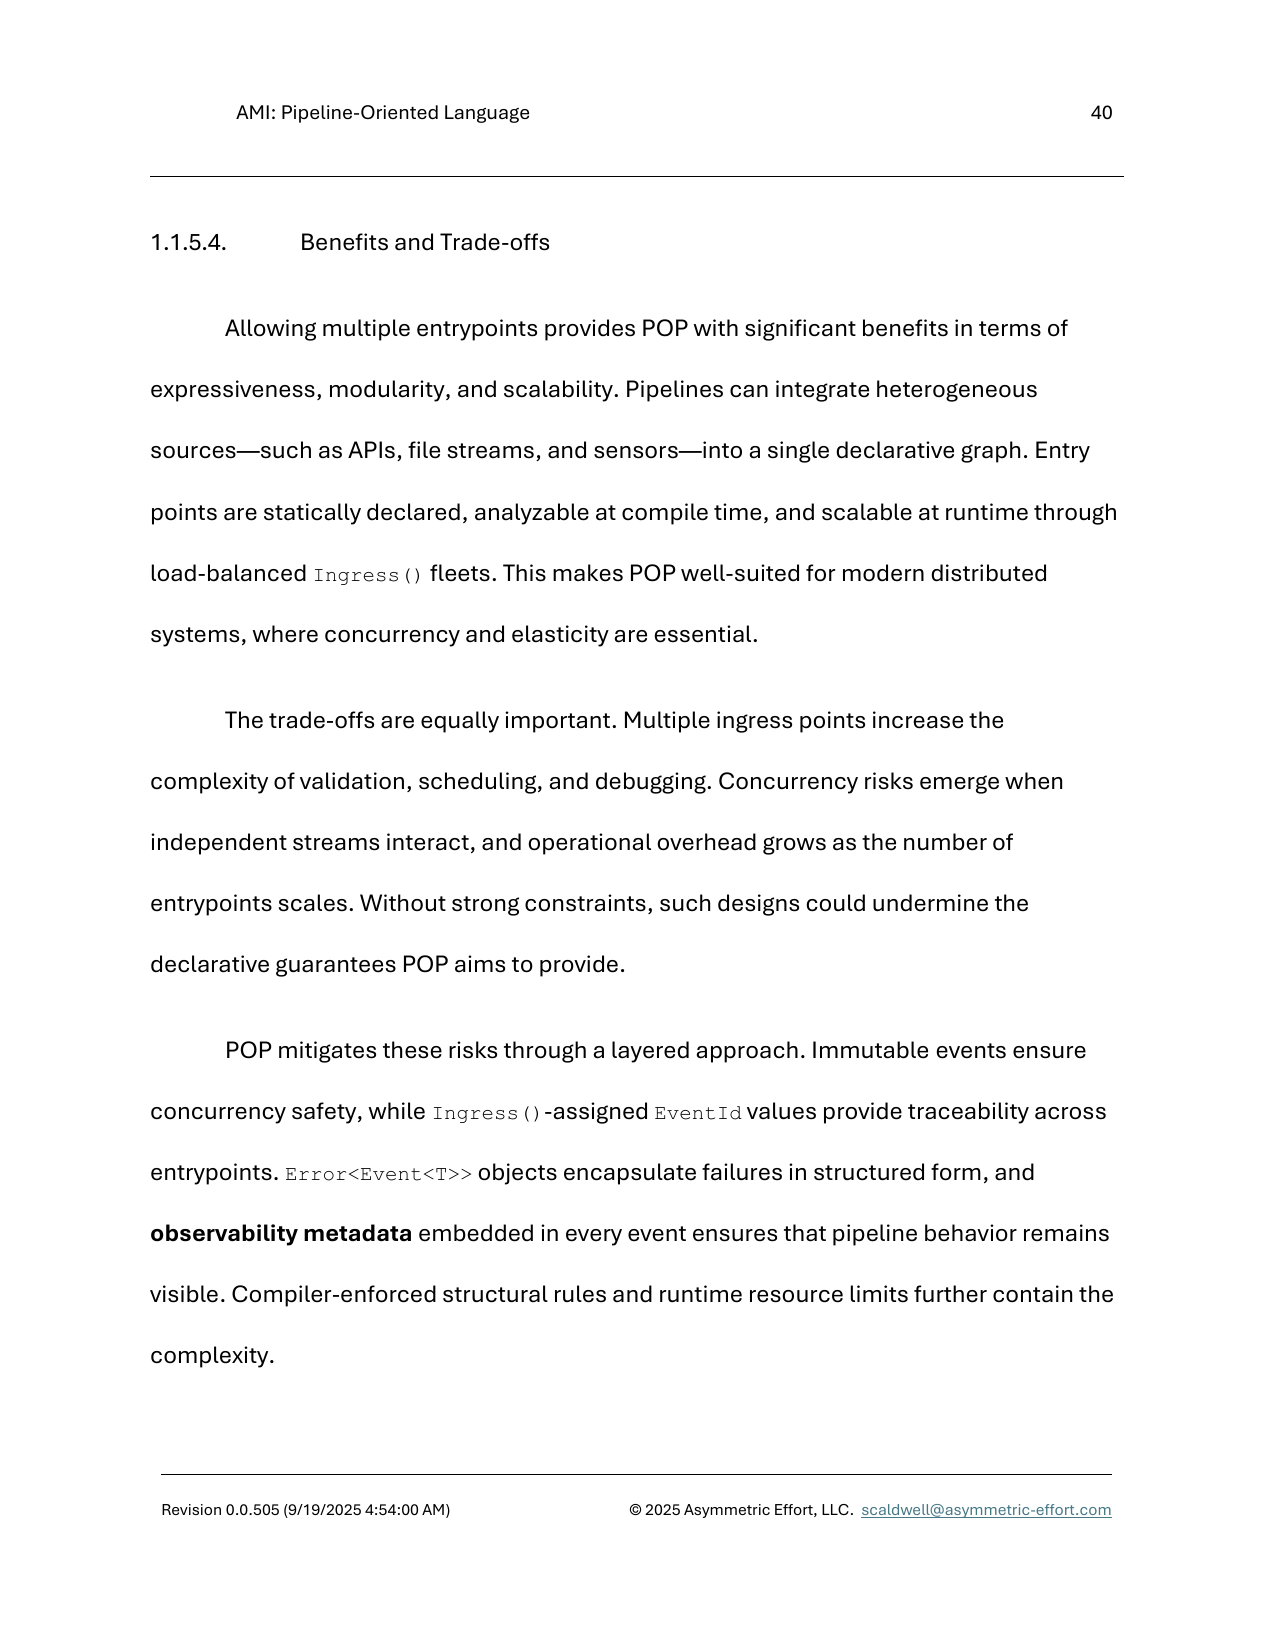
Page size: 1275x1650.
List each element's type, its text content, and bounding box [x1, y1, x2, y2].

text POP mitigates these risks through a layered approach. Immutable events ensure concurrency safety, while Ingress()-assigned EventId values provide traceability across entrypoints. Error<Event<T>> objects encapsulate failures in structured form, and observability metadata embedded in every event ensures that pipeline behavior remains visible. Compiler-enforced structural rules and runtime resource limits further contain the complexity. [150, 1035, 1125, 1371]
text The trade-offs are equally important. Multiple ingress points increase the complexity of validation, scheduling, and debugging. Concurrency risks emerge when independent streams interact, and operational overhead grows as the number of entrypoints scales. Without strong constraints, such designs could undermine the declarative guarantees POP aims to provide. [150, 704, 1125, 979]
subtitle Benefits and Trade-offs [150, 227, 1125, 258]
text Allowing multiple entrypoints provides POP with significant benefits in terms of expressiveness, modularity, and scalability. Pipelines can integrate heterogeneous sources—such as APIs, file streams, and sensors—into a single declarative graph. Entry points are statically declared, analyzable at compile time, and scalable at runtime through load-balanced Ingress() fleets. This makes POP well-suited for modern distributed systems, where concurrency and elasticity are essential. [150, 313, 1125, 649]
